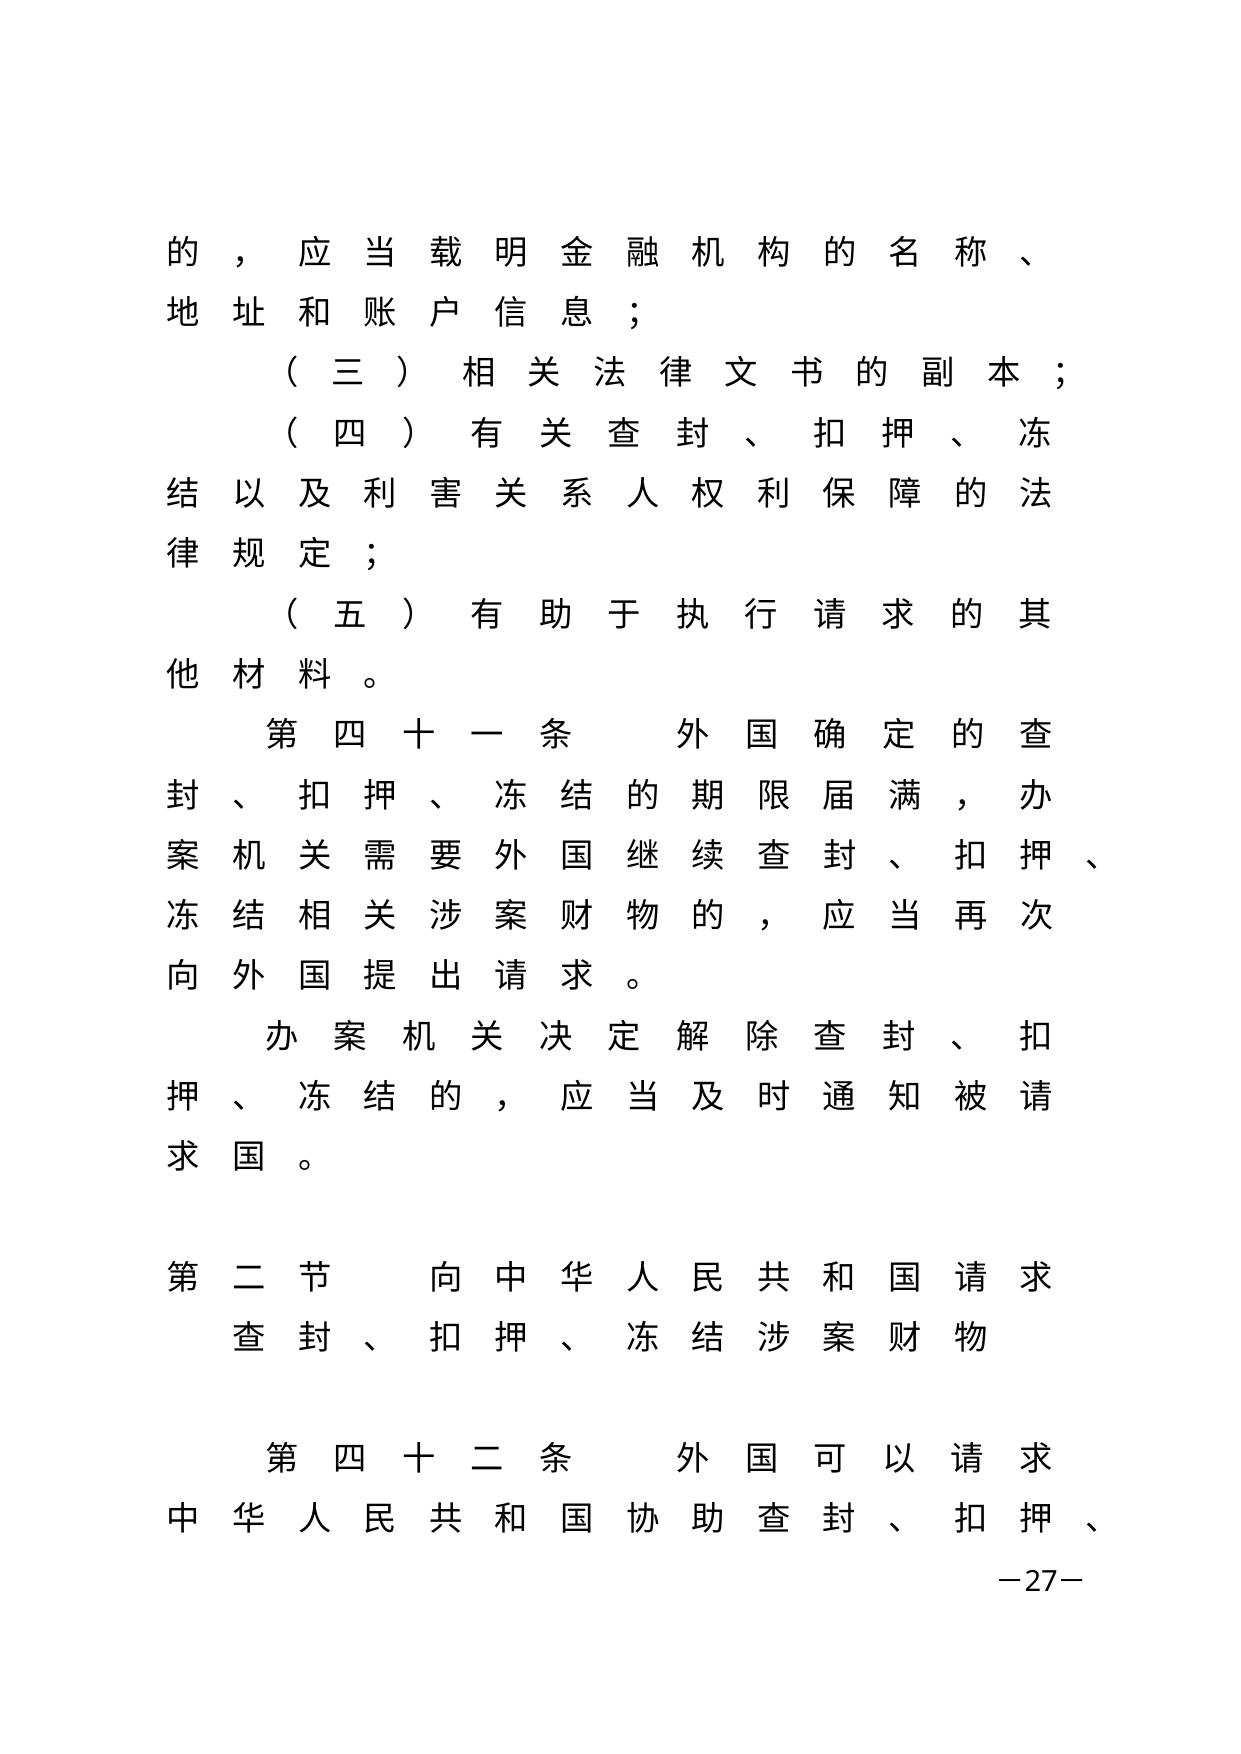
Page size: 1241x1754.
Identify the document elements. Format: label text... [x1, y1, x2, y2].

text 办案机关决定解除查封、扣押、冻结的，应当及时通知被请求国。 [167, 1003, 1085, 1184]
text 第四十一条 外国确定的查封、扣押、冻结的期限届满，办案机关需要外国继续查封、扣押、冻结相关涉案财物的，应当再次向外国提出请求。 [167, 702, 1085, 1003]
text 第四十二条 外国可以请求中华人民共和国协助查封、扣押、冻结在中华人民共和国境内的涉案财物。 [167, 1426, 1085, 1546]
text （三）相关法律文书的副本； [167, 340, 1085, 400]
text （二）需要查封、扣押、冻结的涉案财物的地点。资金或者其他金融资产存放在金融机构中的，应当载明金融机构的名称、地址和账户信息； [167, 219, 1085, 340]
text （四）有关查封、扣押、冻结以及利害关系人权利保障的法律规定； [167, 400, 1085, 581]
text （五）有助于执行请求的其他材料。 [167, 581, 1085, 702]
text 第二节 向中华人民共和国请求查封、扣押、冻结涉案财物 [167, 1245, 1085, 1365]
